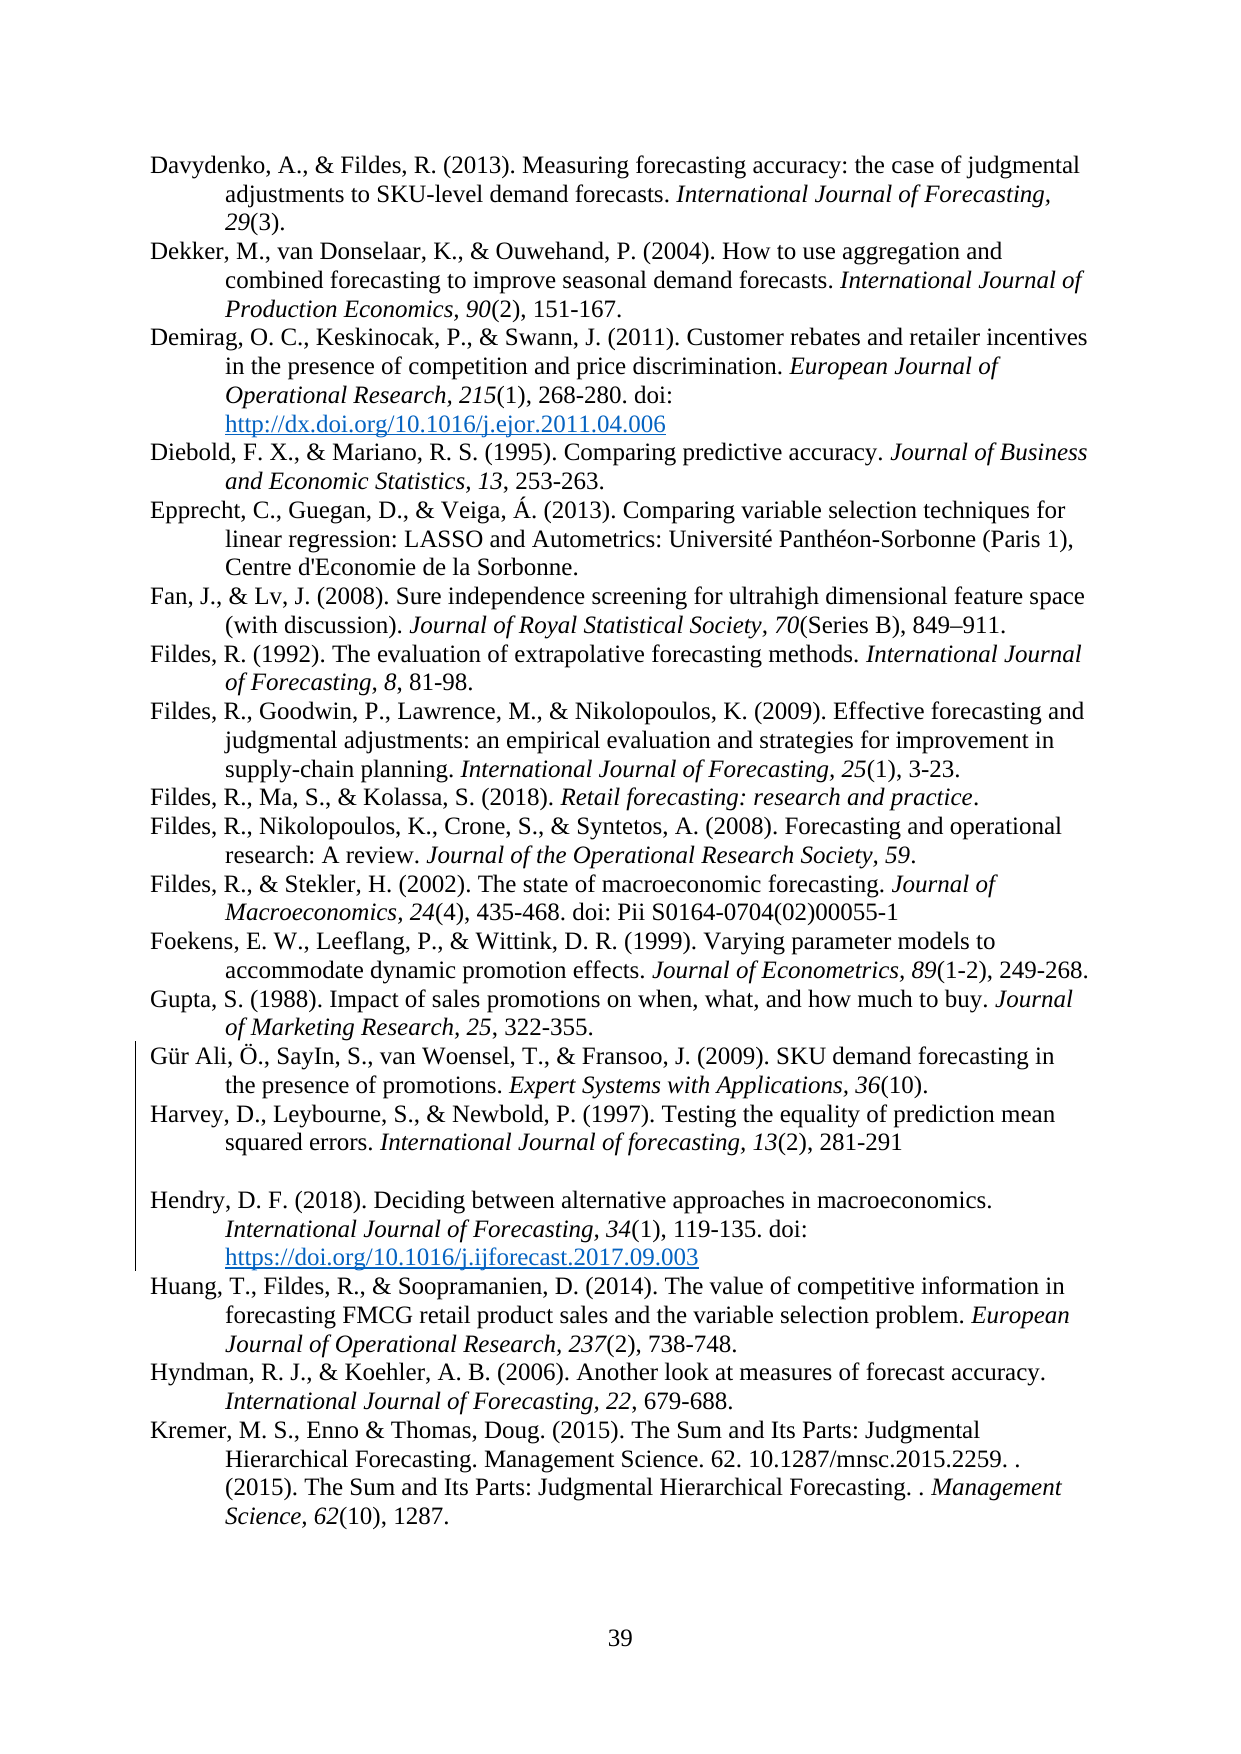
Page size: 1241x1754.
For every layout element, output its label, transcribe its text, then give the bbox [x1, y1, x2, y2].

text Fildes, R. (1992). The evaluation of extrapolative forecasting methods. International Journal of Forecasting, 8, 81-98. [150, 639, 1090, 696]
text Fildes, R., Ma, S., & Kolassa, S. (2018). Retail forecasting: research and practice. [150, 782, 1090, 811]
text Epprecht, C., Guegan, D., & Veiga, Á. (2013). Comparing variable selection techniques for linear regression: LASSO and Autometrics: Université Panthéon-Sorbonne (Paris 1), Centre d'Economie de la Sorbonne. [150, 495, 1090, 581]
text Foekens, E. W., Leeflang, P., & Wittink, D. R. (1999). Varying parameter models to accommodate dynamic promotion effects. Journal of Econometrics, 89(1-2), 249-268. [150, 926, 1090, 984]
text Fildes, R., Nikolopoulos, K., Crone, S., & Syntetos, A. (2008). Forecasting and operational research: A review. Journal of the Operational Research Society, 59. [150, 811, 1090, 869]
text Diebold, F. X., & Mariano, R. S. (1995). Comparing predictive accuracy. Journal of Business and Economic Statistics, 13, 253-263. [150, 437, 1090, 495]
text Demirag, O. C., Keskinocak, P., & Swann, J. (2011). Customer rebates and retailer incentives in the presence of competition and price discrimination. European Journal of Operational Research, 215(1), 268-280. doi: http://dx.doi.org/10.1016/j.ejor.2011.04.006 [150, 322, 1090, 437]
text Hyndman, R. J., & Koehler, A. B. (2006). Another look at measures of forecast accuracy. International Journal of Forecasting, 22, 679-688. [150, 1357, 1090, 1415]
text Kremer, M. S., Enno & Thomas, Doug. (2015). The Sum and Its Parts: Judgmental Hierarchical Forecasting. Management Science. 62. 10.1287/mnsc.2015.2259. . (2015). The Sum and Its Parts: Judgmental Hierarchical Forecasting. . Management Science, 62(10), 1287. [150, 1415, 1090, 1530]
text Dekker, M., van Donselaar, K., & Ouwehand, P. (2004). How to use aggregation and combined forecasting to improve seasonal demand forecasts. International Journal of Production Economics, 90(2), 151-167. [150, 236, 1090, 322]
text Huang, T., Fildes, R., & Soopramanien, D. (2014). The value of competitive information in forecasting FMCG retail product sales and the variable selection problem. European Journal of Operational Research, 237(2), 738-748. [150, 1271, 1090, 1357]
text Harvey, D., Leybourne, S., & Newbold, P. (1997). Testing the equality of prediction mean squared errors. International Journal of forecasting, 13(2), 281-291 [150, 1099, 1090, 1156]
text Fildes, R., & Stekler, H. (2002). The state of macroeconomic forecasting. Journal of Macroeconomics, 24(4), 435-468. doi: Pii S0164-0704(02)00055-1 [150, 869, 1090, 926]
text Hendry, D. F. (2018). Deciding between alternative approaches in macroeconomics. International Journal of Forecasting, 34(1), 119-135. doi: https://doi.org/10.1016/j.ijforecast.2017.09.003 [150, 1185, 1090, 1271]
text Gupta, S. (1988). Impact of sales promotions on when, what, and how much to buy. Journal of Marketing Research, 25, 322-355. [150, 984, 1090, 1041]
text Fan, J., & Lv, J. (2008). Sure independence screening for ultrahigh dimensional feature space (with discussion). Journal of Royal Statistical Society, 70(Series B), 849–911. [150, 581, 1090, 639]
text Davydenko, A., & Fildes, R. (2013). Measuring forecasting accuracy: the case of judgmental adjustments to SKU-level demand forecasts. International Journal of Forecasting, 29(3). [150, 150, 1090, 236]
text Fildes, R., Goodwin, P., Lawrence, M., & Nikolopoulos, K. (2009). Effective forecasting and judgmental adjustments: an empirical evaluation and strategies for improvement in supply-chain planning. International Journal of Forecasting, 25(1), 3-23. [150, 696, 1090, 782]
text Gür Ali, Ö., SayIn, S., van Woensel, T., & Fransoo, J. (2009). SKU demand forecasting in the presence of promotions. Expert Systems with Applications, 36(10). [150, 1041, 1090, 1099]
